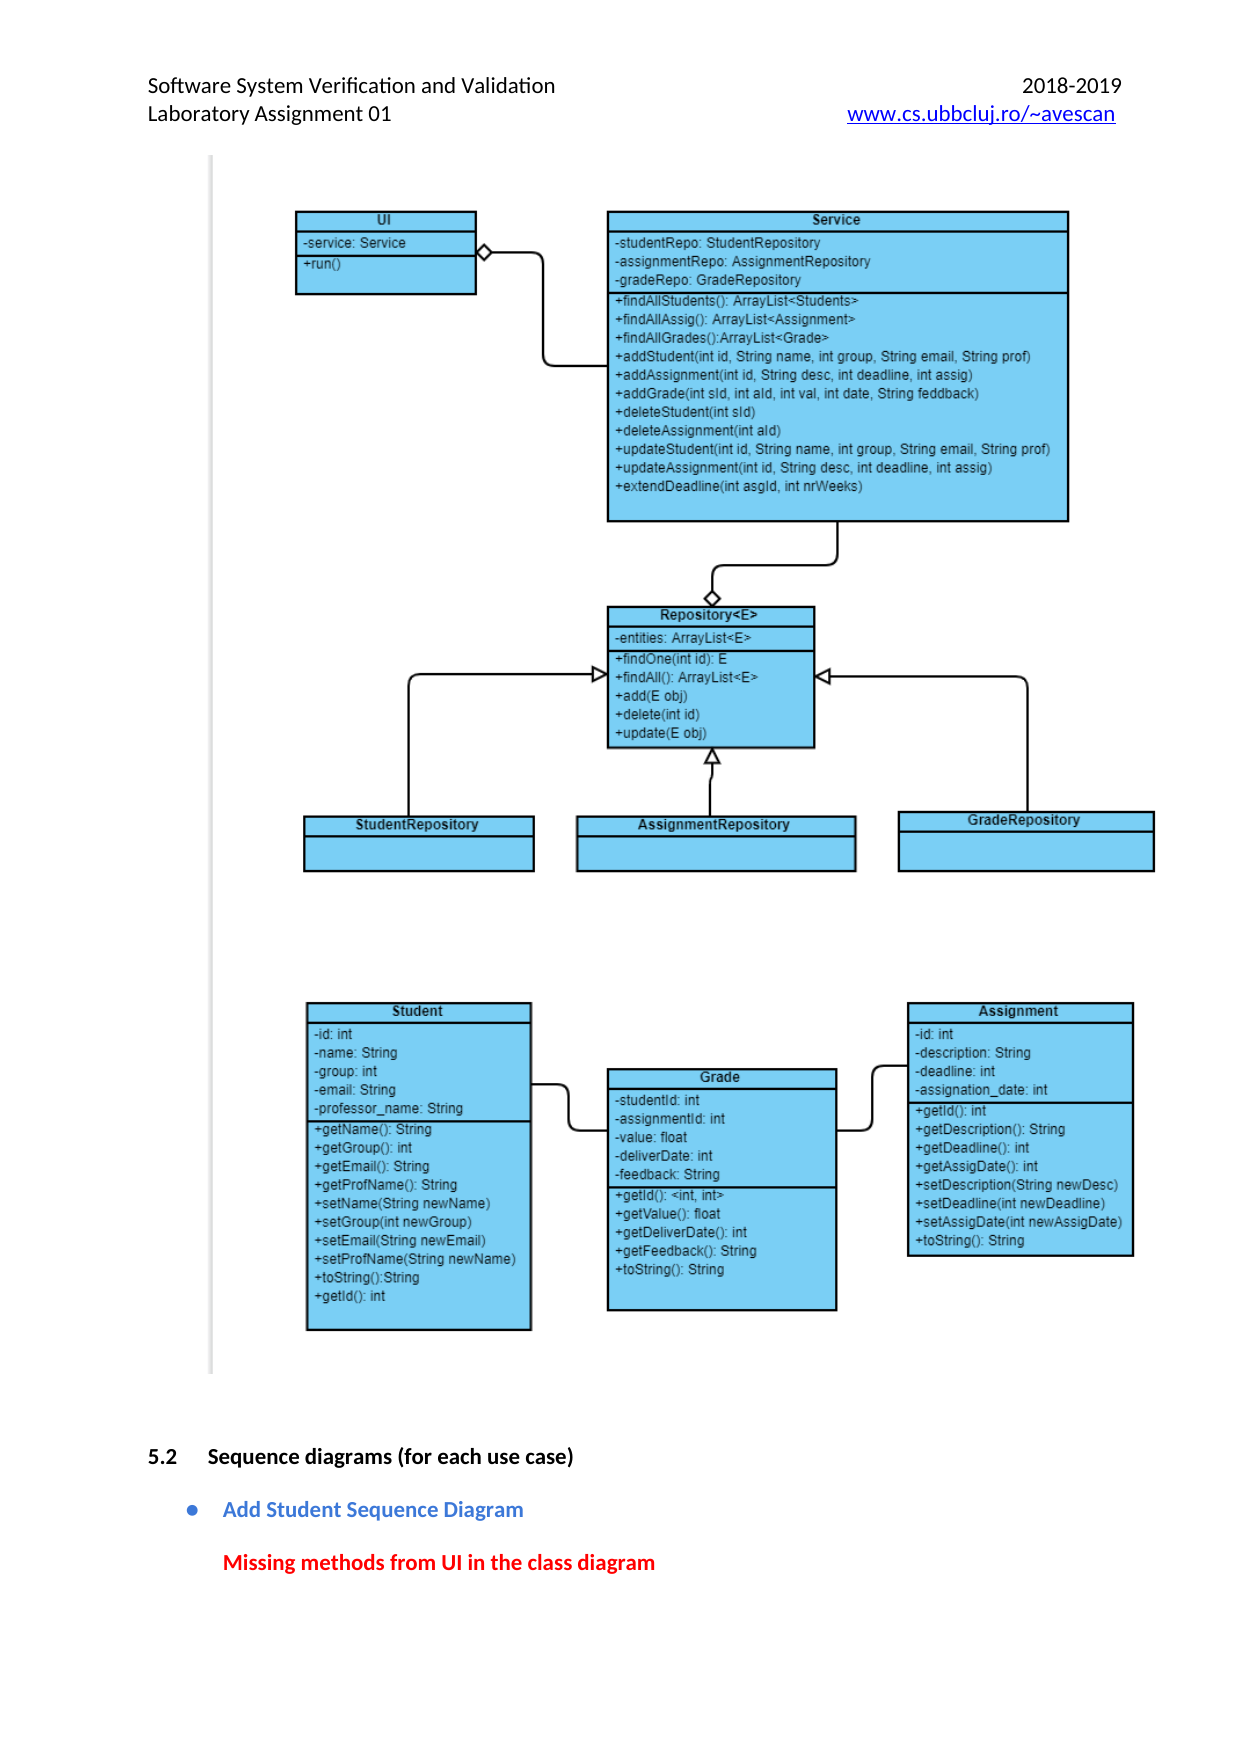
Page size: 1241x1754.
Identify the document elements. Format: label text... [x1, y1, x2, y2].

list Add Student Sequence Diagram [185, 1495, 1137, 1523]
text Missing methods from UI in the class diagram [223, 1548, 1137, 1576]
picture [207, 155, 1198, 1374]
list Sequence diagrams (for each use case) [148, 1442, 1137, 1470]
